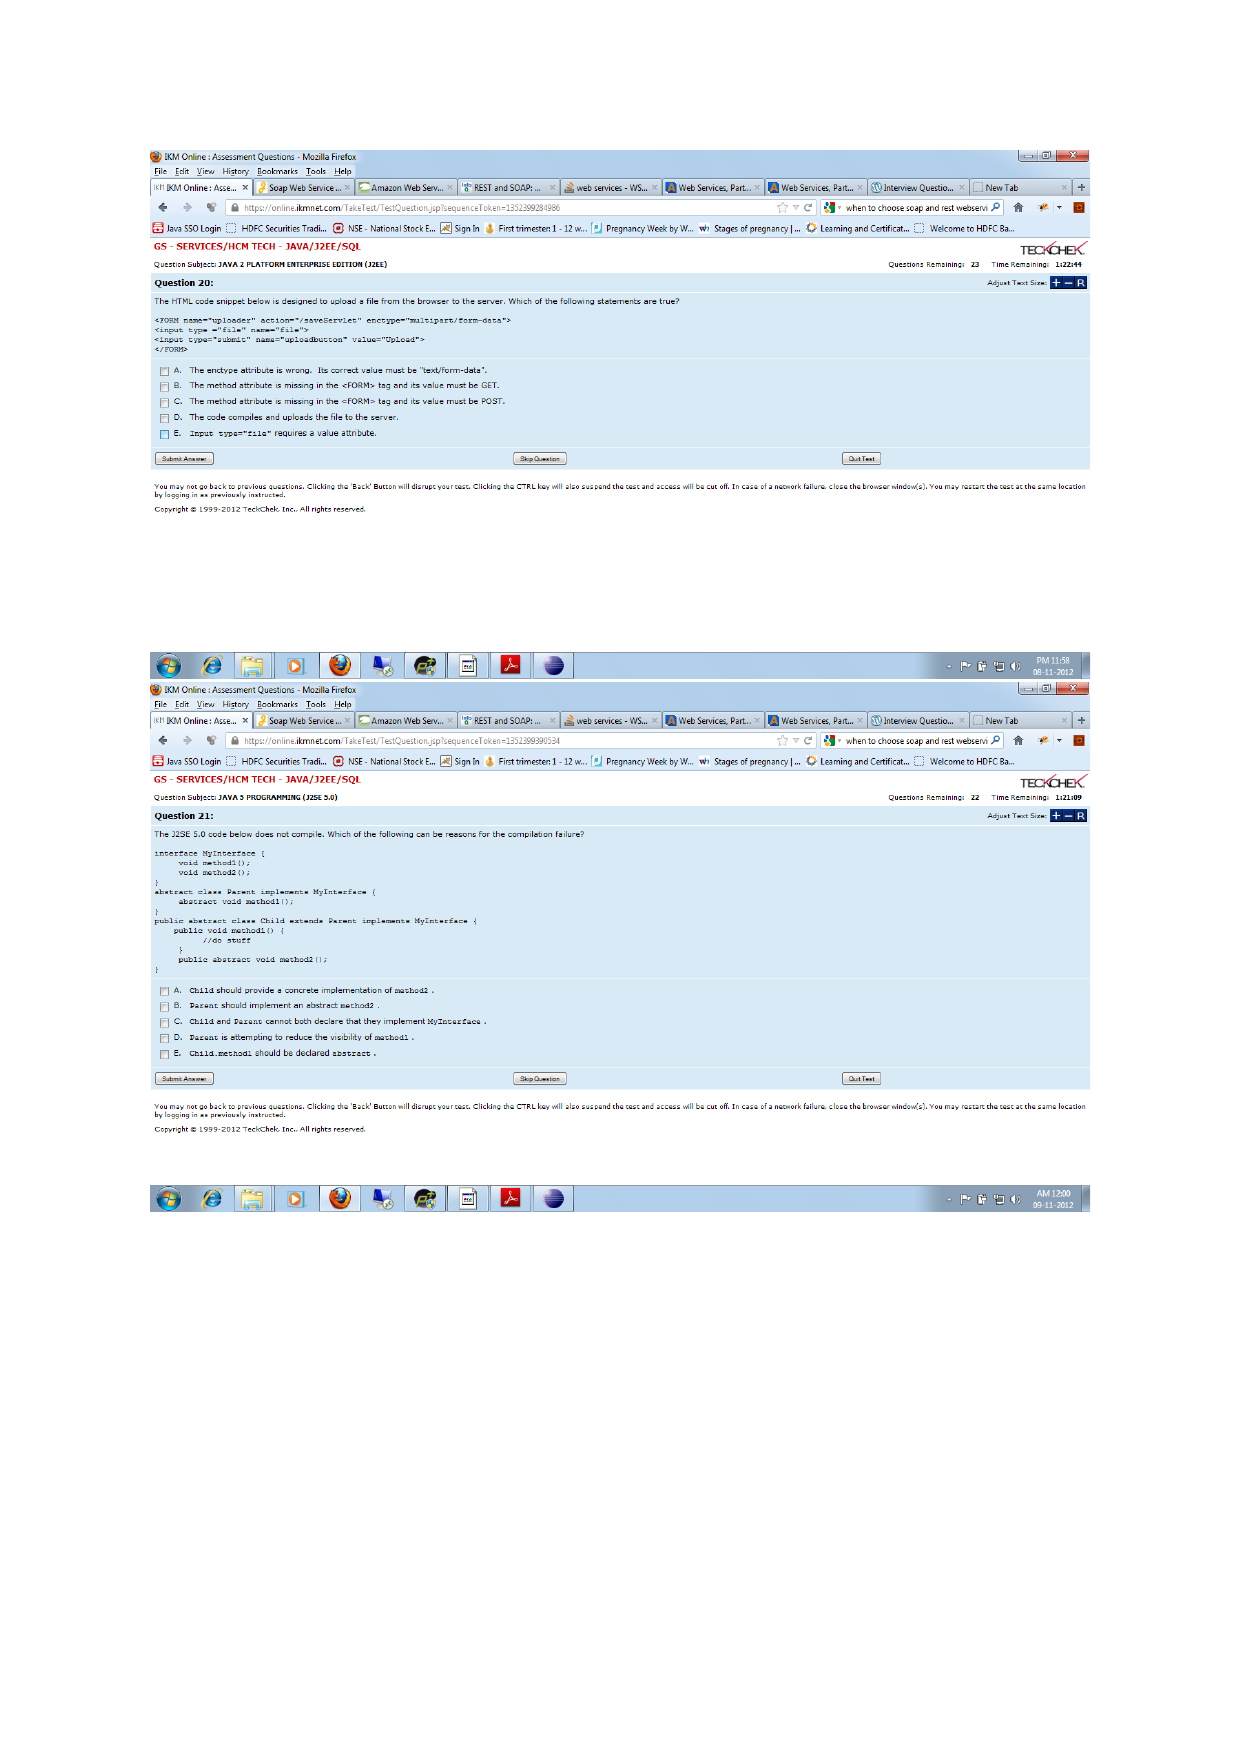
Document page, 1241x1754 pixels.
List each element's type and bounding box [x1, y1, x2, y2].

picture [150, 150, 1091, 679]
picture [150, 682, 1091, 1212]
